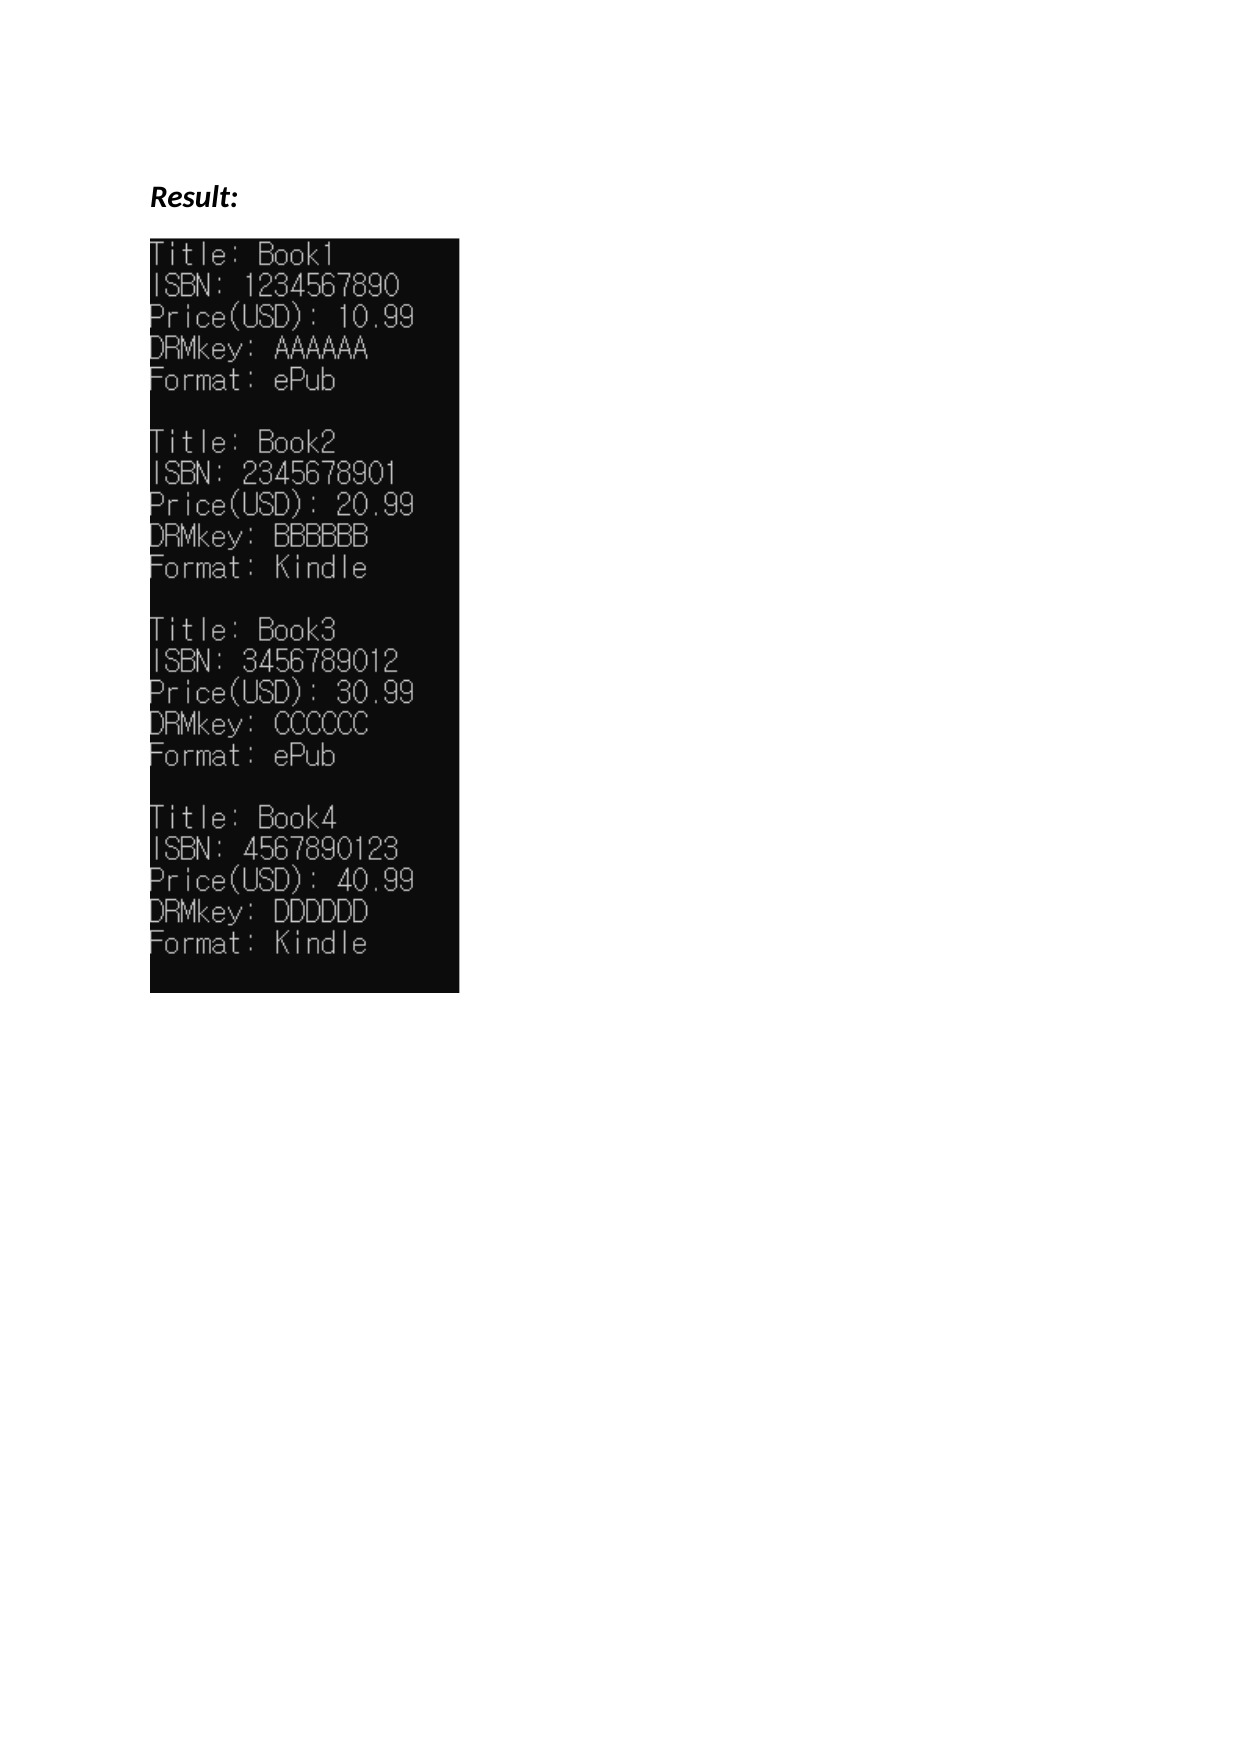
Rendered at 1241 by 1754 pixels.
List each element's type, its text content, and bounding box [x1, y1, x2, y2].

text Result: [150, 177, 1090, 215]
picture [150, 235, 460, 993]
